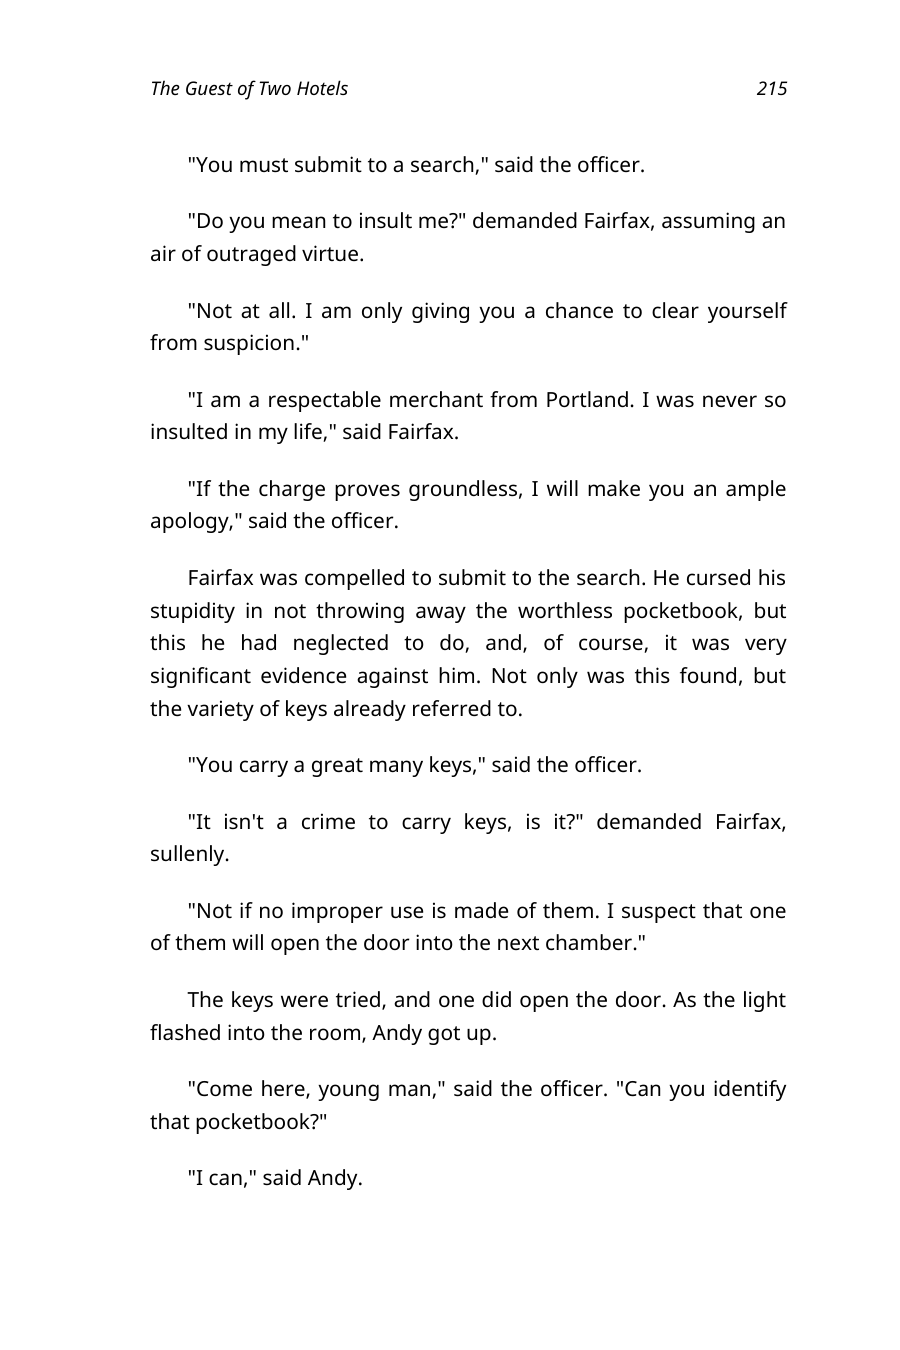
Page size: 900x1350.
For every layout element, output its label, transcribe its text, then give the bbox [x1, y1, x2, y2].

text "Come here, young man," said the officer. "Can you identify that pocketbook?" [150, 1074, 787, 1135]
text "Do you mean to insult me?" demanded Fairfax, assuming an air of outraged virtue. [150, 207, 787, 268]
text "Not if no improper use is made of them. I suspect that one of them will open the door into the next chamber." [150, 896, 787, 957]
text "Not at all. I am only giving you a chance to clear yourself from suspicion." [150, 296, 787, 357]
text Fairfax was compelled to submit to the search. He cursed his stupidity in not throwing away the worthless pocketbook, but this he had neglected to do, and, of course, it was very significant evidence against him. Not only was this found, but the variety of keys already referred to. [150, 563, 787, 722]
text "You must submit to a search," said the officer. [150, 150, 787, 178]
text "You carry a great many keys," said the officer. [150, 750, 787, 779]
text "I can," said Andy. [150, 1163, 787, 1192]
text The keys were tried, and one did open the door. As the light flashed into the room, Andy got up. [150, 985, 787, 1046]
text "It isn't a crime to carry keys, is it?" demanded Fairfax, sullenly. [150, 807, 787, 868]
text "If the charge proves groundless, I will make you an ample apology," said the officer. [150, 474, 787, 535]
text "I am a respectable merchant from Portland. I was never so insulted in my life," said Fairfax. [150, 385, 787, 446]
